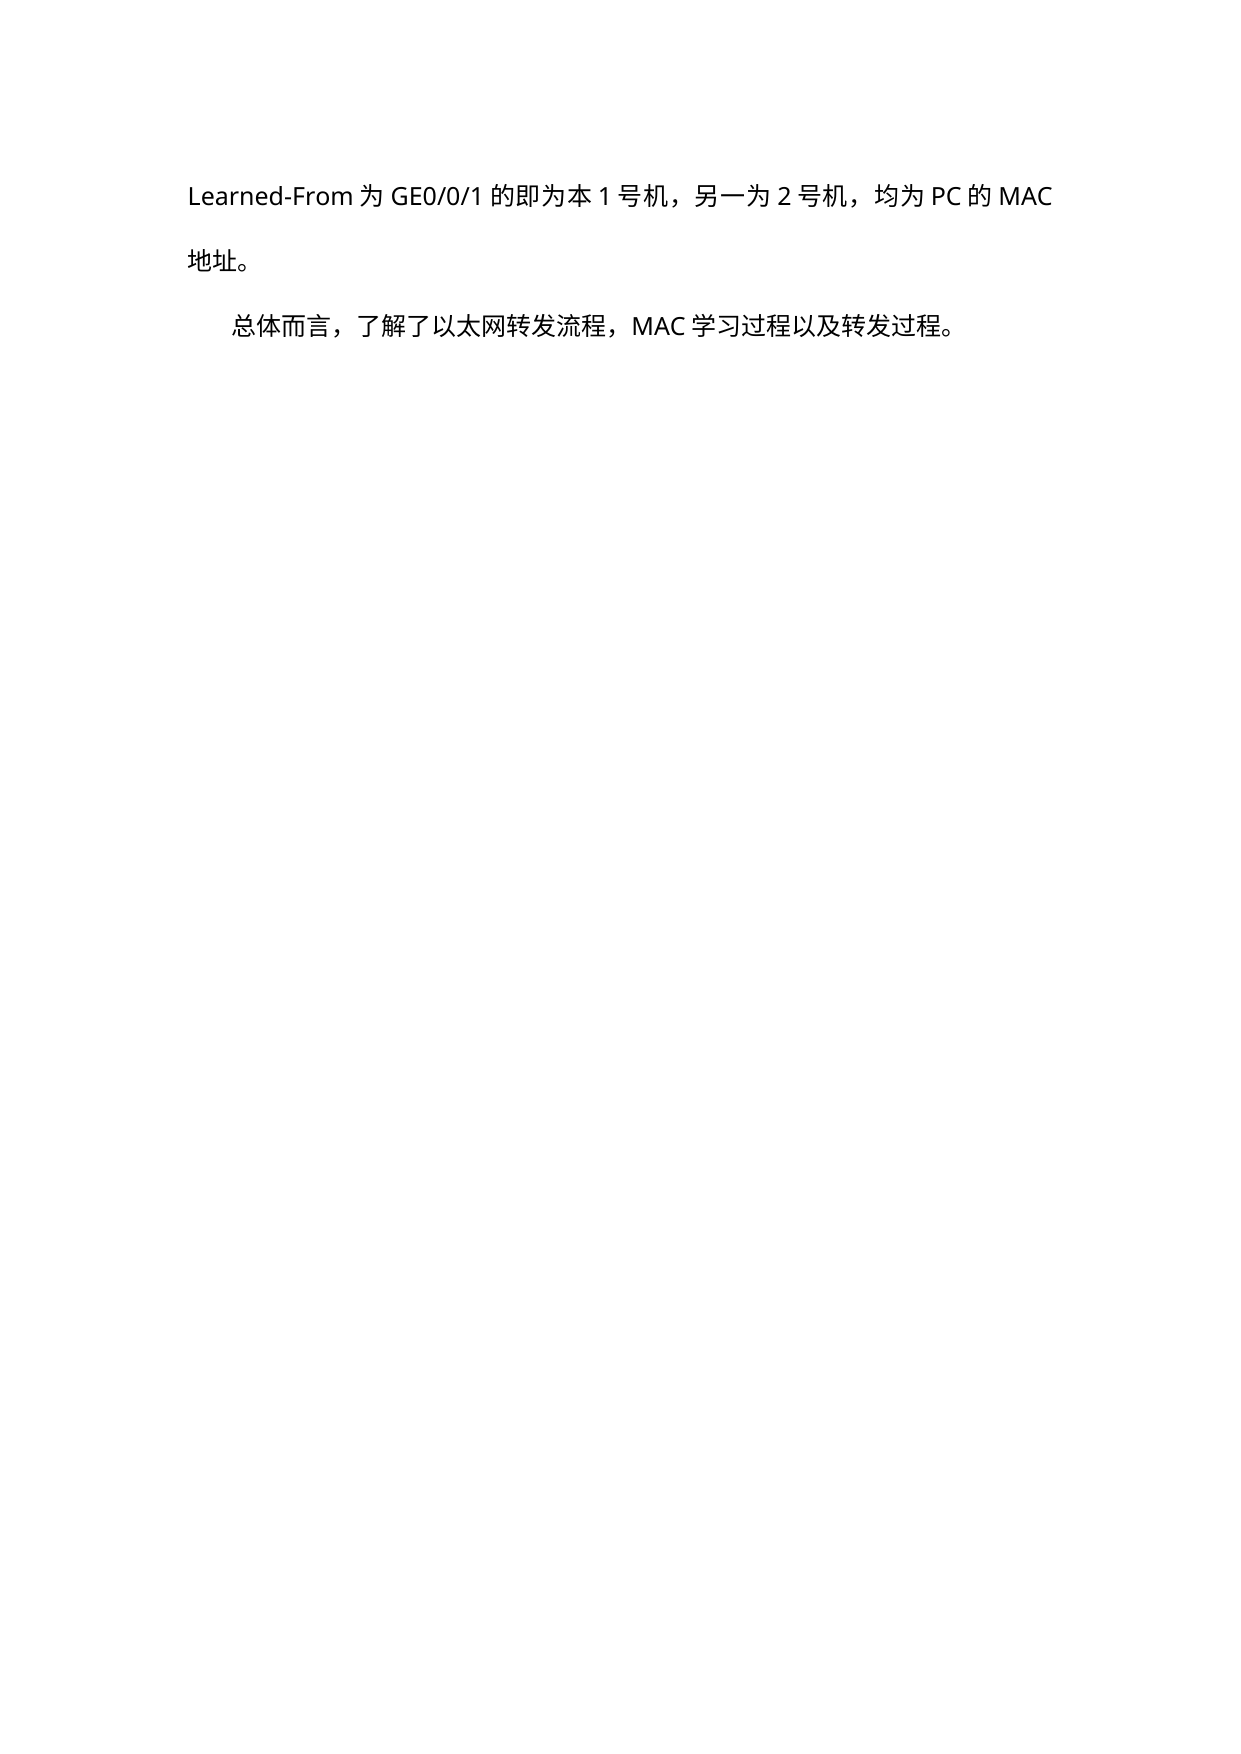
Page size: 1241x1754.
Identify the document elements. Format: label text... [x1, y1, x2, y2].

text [187, 162, 1053, 292]
text 总体而言，了解了以太网转发流程，MAC学习过程以及转发过程。 [187, 292, 1053, 357]
